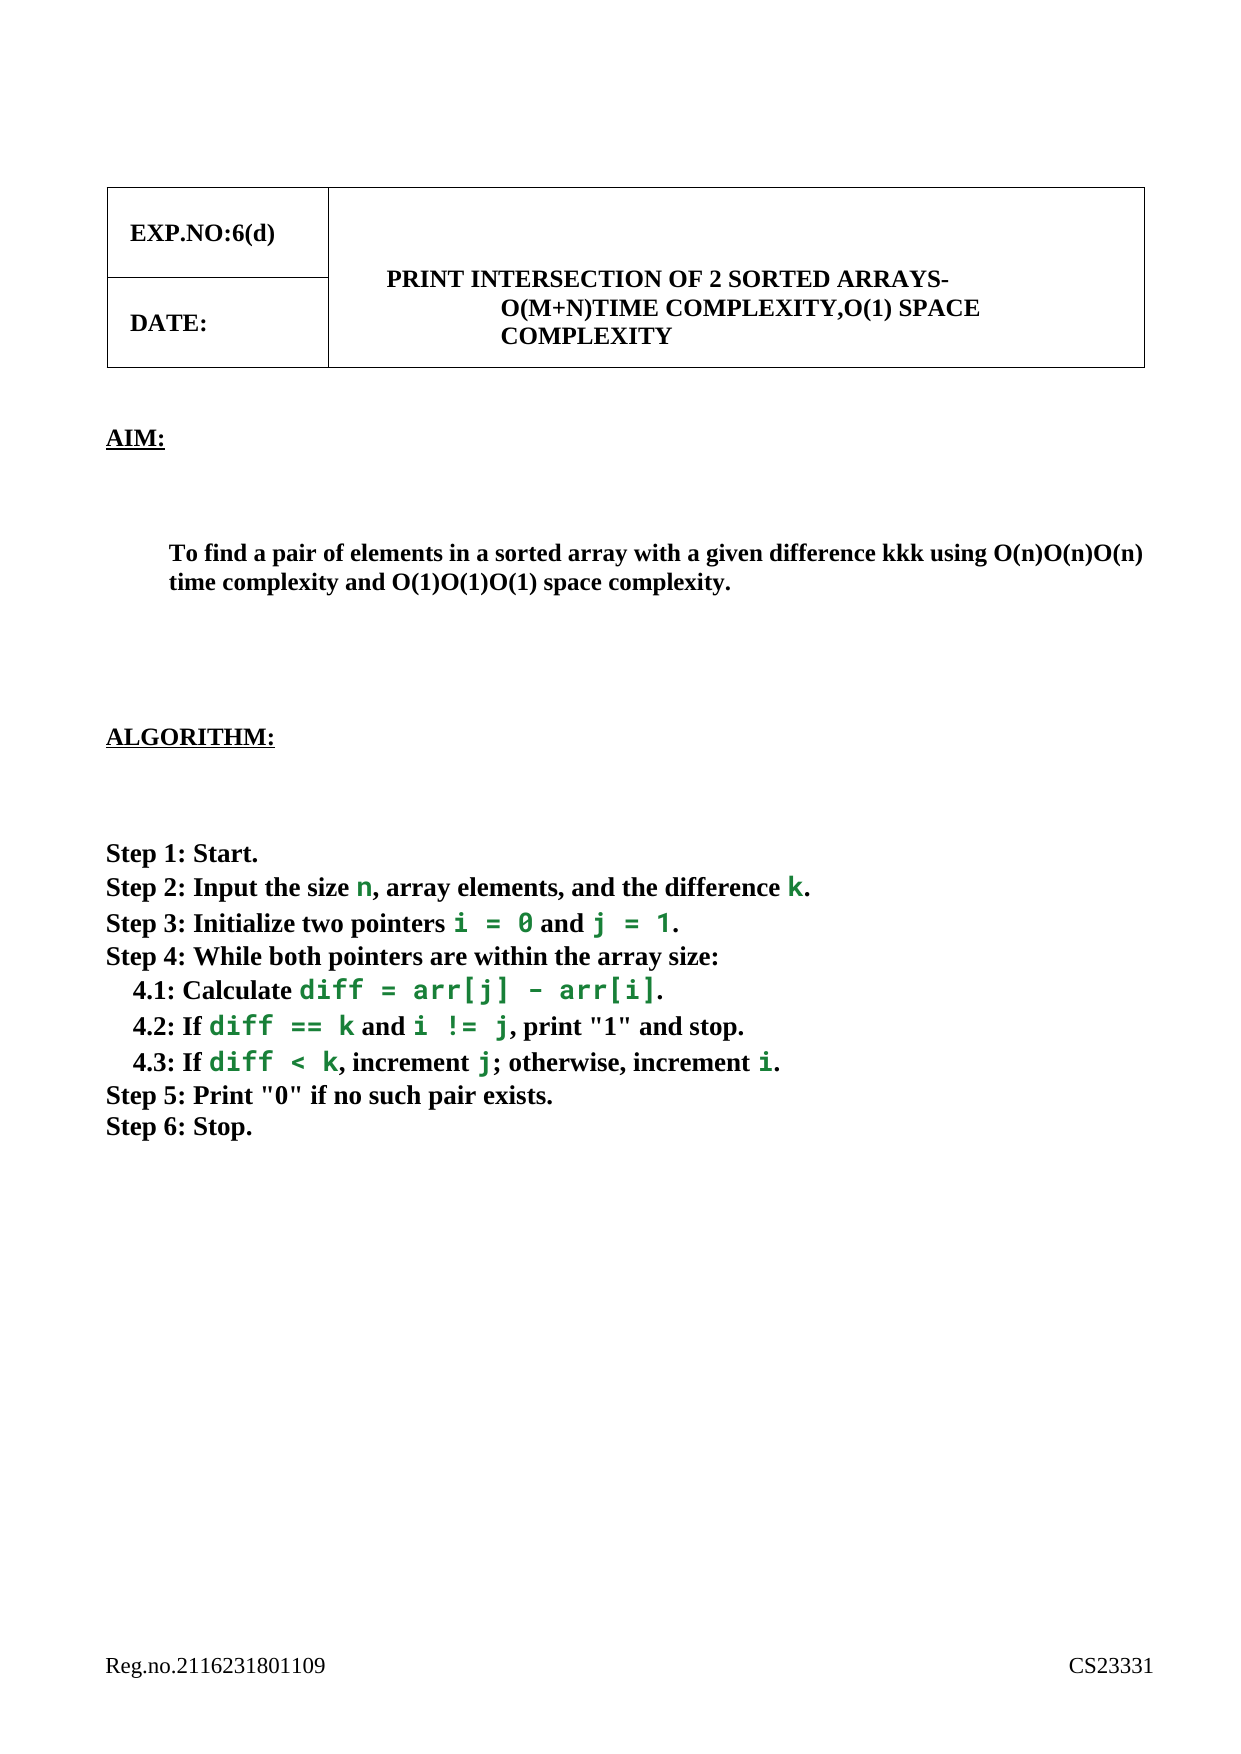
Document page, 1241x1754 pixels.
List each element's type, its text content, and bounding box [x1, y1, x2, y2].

text AIM: [106, 423, 1155, 452]
text Step 6: Stop. [106, 1110, 1155, 1141]
text To find a pair of elements in a sorted array with a given difference kkk using O(n)O(n)O(n) time complexity and O(1)O(1)O(1) space complexity. [169, 538, 1155, 596]
text 4.3: If diff < k, increment j; otherwise, increment i. [106, 1043, 1155, 1079]
text 4.2: If diff == k and i != j, print "1" and stop. [106, 1007, 1155, 1043]
text Step 3: Initialize two pointers i = 0 and j = 1. [106, 904, 1155, 940]
table_header PRINT INTERSECTION OF 2 SORTED ARRAYS-O(M+N)TIME COMPLEXITY,O(1) SPACE COMPLEXITY [329, 188, 1144, 367]
table_cell DATE: [108, 278, 328, 367]
text Step 2: Input the size n, array elements, and the difference k. [106, 868, 1155, 904]
text Step 1: Start. [106, 837, 1155, 868]
table_header EXP.NO:6(d) [108, 188, 328, 277]
text Step 5: Print "0" if no such pair exists. [106, 1079, 1155, 1110]
text Step 4: While both pointers are within the array size: [106, 940, 1155, 971]
text 4.1: Calculate diff = arr[j] - arr[i]. [106, 971, 1155, 1007]
text ALGORITHM: [106, 722, 1155, 750]
